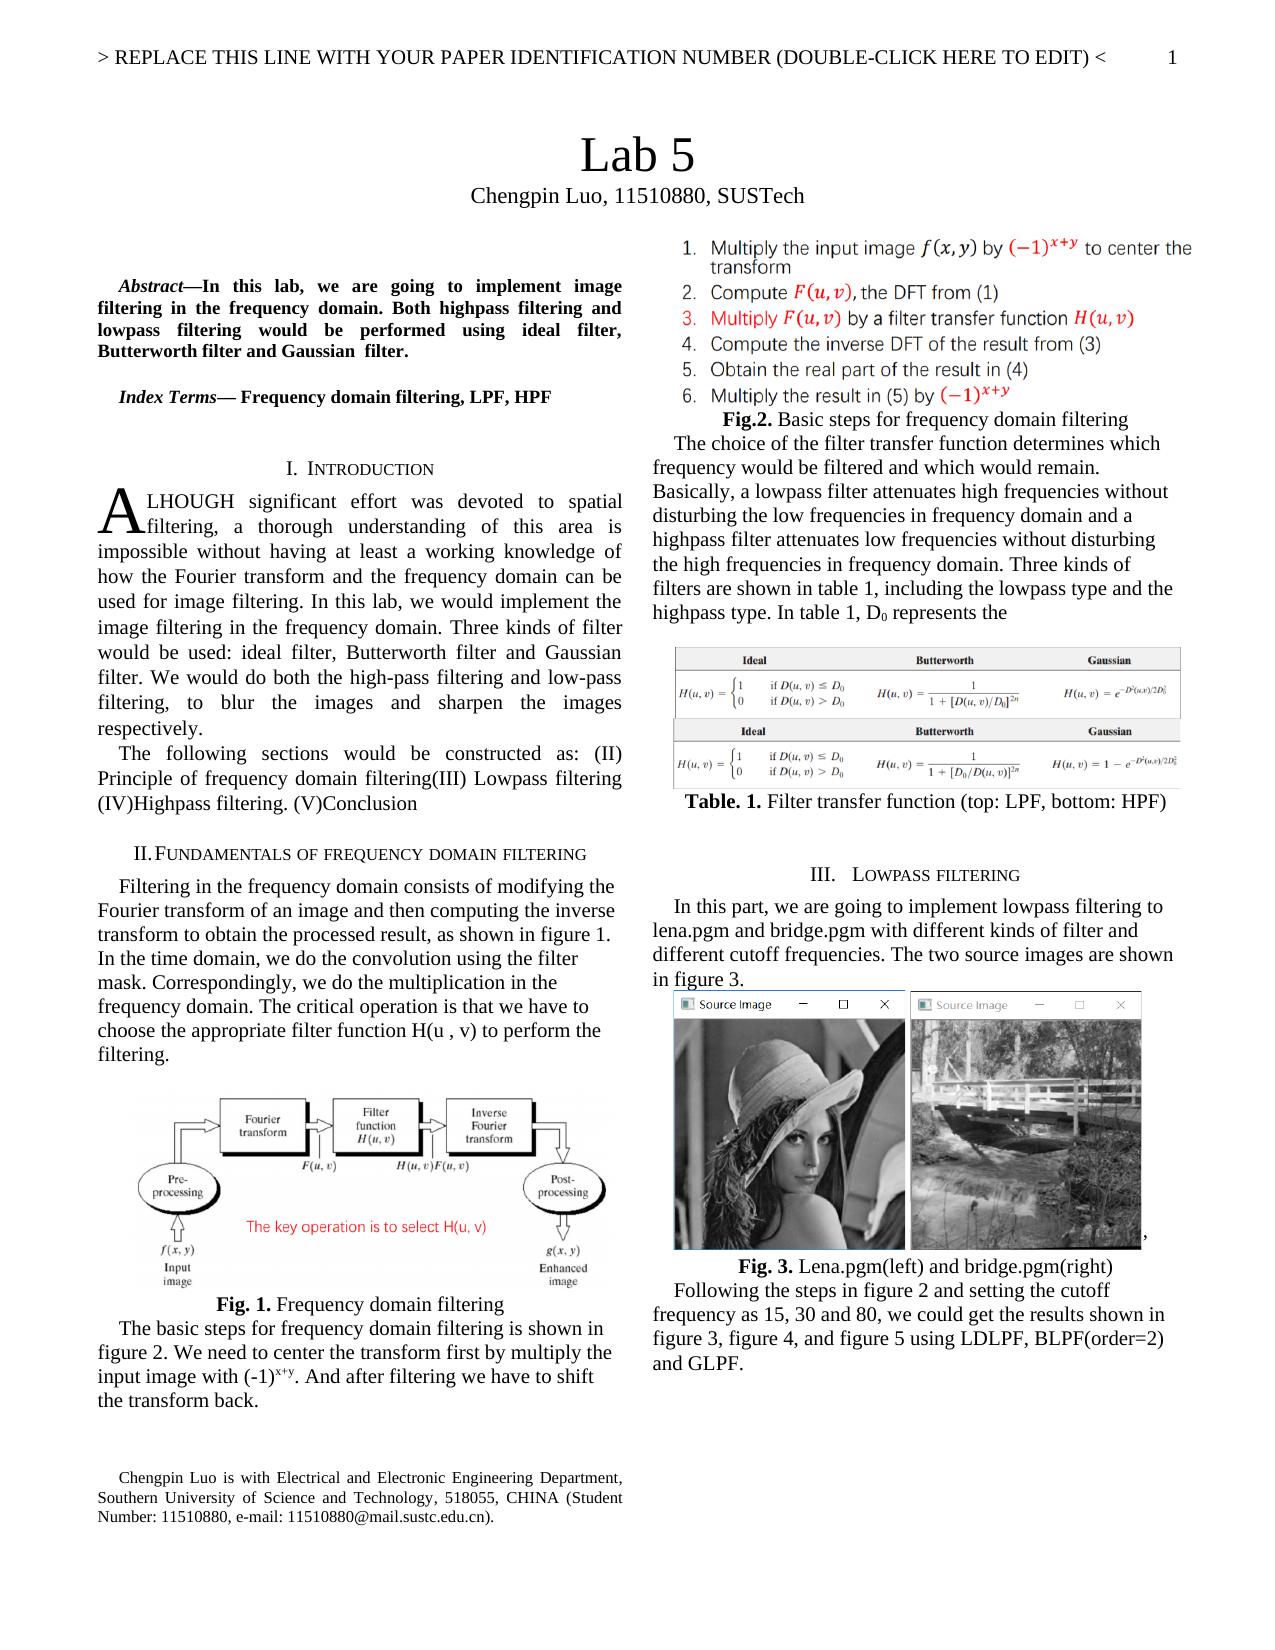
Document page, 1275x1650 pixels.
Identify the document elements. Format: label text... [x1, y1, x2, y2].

text In this part, we are going to implement lowpass filtering to lena.pgm and bridge.pgm with different kinds of filter and different cutoff frequencies. The two source images are shown in figure 3. [652, 894, 1177, 991]
text The following sections would be constructed as: (II) Principle of frequency domain filtering(III) Lowpass filtering (IV)Highpass filtering. (V)Conclusion [97, 741, 622, 815]
text The basic steps for frequency domain filtering is shown in figure 2. We need to center the transform first by multiply the input image with (-1)x+y. And after filtering we have to shift the transform back. [97, 1316, 622, 1412]
text Fig.2. Basic steps for frequency domain filtering [652, 407, 1177, 431]
text Fig. 3. Lena.pgm(left) and bridge.pgm(right) [652, 1254, 1177, 1278]
text Index Terms— Frequency domain filtering, LPF, HPF [97, 386, 622, 407]
picture [910, 991, 1142, 1250]
picture [673, 228, 1199, 407]
picture [124, 1090, 617, 1292]
subtitle Lowpass filtering [652, 862, 1177, 886]
text Abstract—In this lab, we are going to implement image filtering in the frequency domain. Both highpass filtering and lowpass filtering would be performed using ideal filter, Butterworth filter and Gaussian filter. [97, 275, 622, 362]
picture [673, 647, 1181, 789]
subtitle INTRODUCTION [97, 456, 622, 480]
text Chengpin Luo, 11510880, SUSTech [150, 182, 1125, 209]
picture [673, 990, 906, 1250]
subtitle Fundamentals of frequency domain filtering [97, 841, 622, 865]
text The choice of the filter transfer function determines which frequency would be filtered and which would remain. Basically, a lowpass filter attenuates high frequencies without disturbing the low frequencies in frequency domain and a highpass filter attenuates low frequencies without disturbing the high frequencies in frequency domain. Three kinds of filters are shown in table 1, including the lowpass type and the highpass type. In table 1, D0 represents the [652, 431, 1177, 624]
text Filtering in the frequency domain consists of modifying the Fourier transform of an image and then computing the inverse transform to obtain the processed result, as shown in figure 1. In the time domain, we do the convolution using the filter mask. Correspondingly, we do the multiplication in the frequency domain. The critical operation is that we have to choose the appropriate filter function H(u , v) to perform the filtering. [97, 874, 622, 1066]
title Lab 5 [150, 125, 1125, 182]
text Table. 1. Filter transfer function (top: LPF, bottom: HPF) [652, 789, 1177, 813]
text LHOUGH significant effort was devoted to spatial filtering, a thorough understanding of this area is impossible without having at least a working knowledge of how the Fourier transform and the frequency domain can be used for image filtering. In this lab, we would implement the image filtering in the frequency domain. Three kinds of filter would be used: ideal filter, Butterworth filter and Gaussian filter. We would do both the high-pass filtering and low-pass filtering, to blur the images and sharpen the images respectively. [97, 489, 622, 739]
text Following the steps in figure 2 and setting the cutoff frequency as 15, 30 and 80, we could get the results shown in figure 3, figure 4, and figure 5 using LDLPF, BLPF(order=2) and GLPF. [652, 1278, 1177, 1374]
